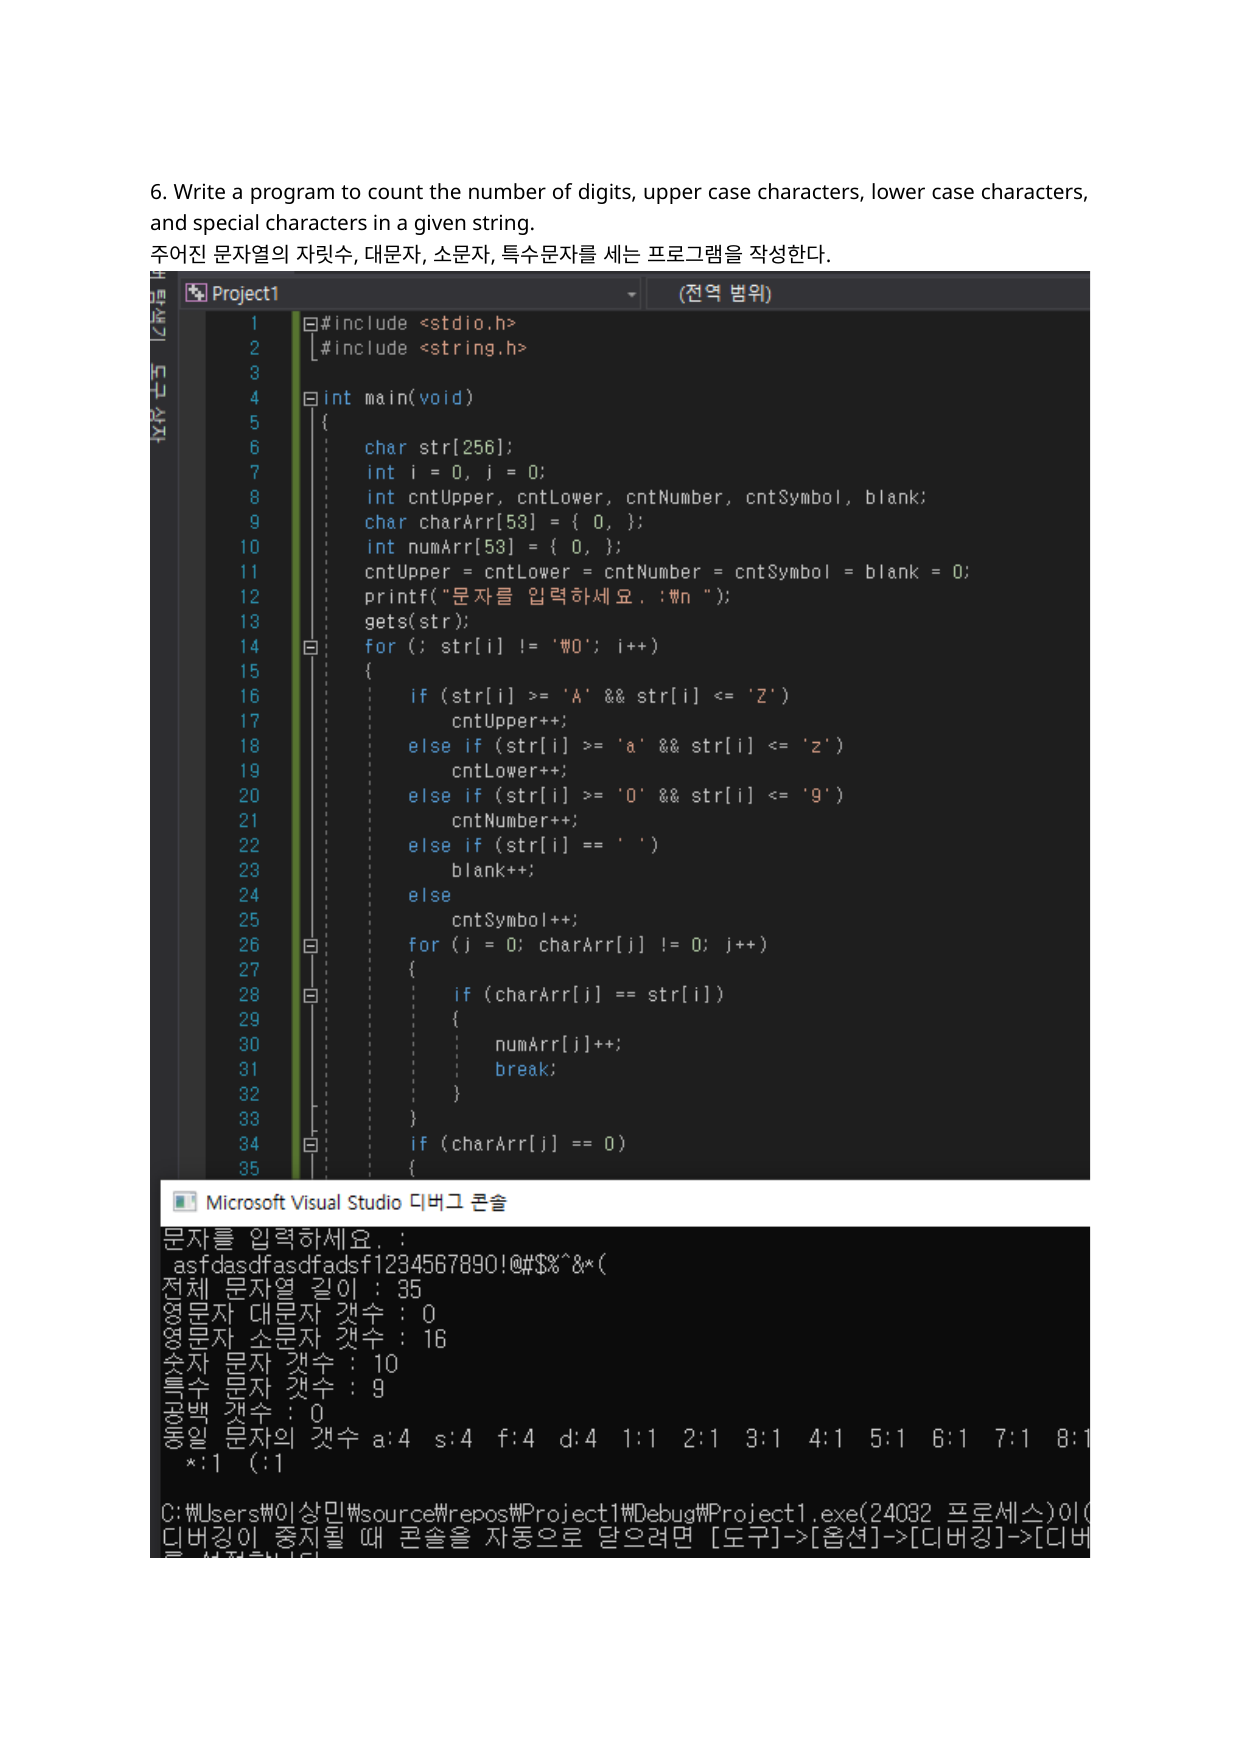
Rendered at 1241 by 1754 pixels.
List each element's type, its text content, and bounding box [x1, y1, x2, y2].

text 6. Write a program to count the number of digits, upper case characters, lower case characters, and special characters in a given string. 주어진 문자열의 자릿수, 대문자, 소문자, 특수문자를 세는 프로그램을 작성한다. [150, 177, 1090, 271]
picture [150, 271, 1091, 1558]
